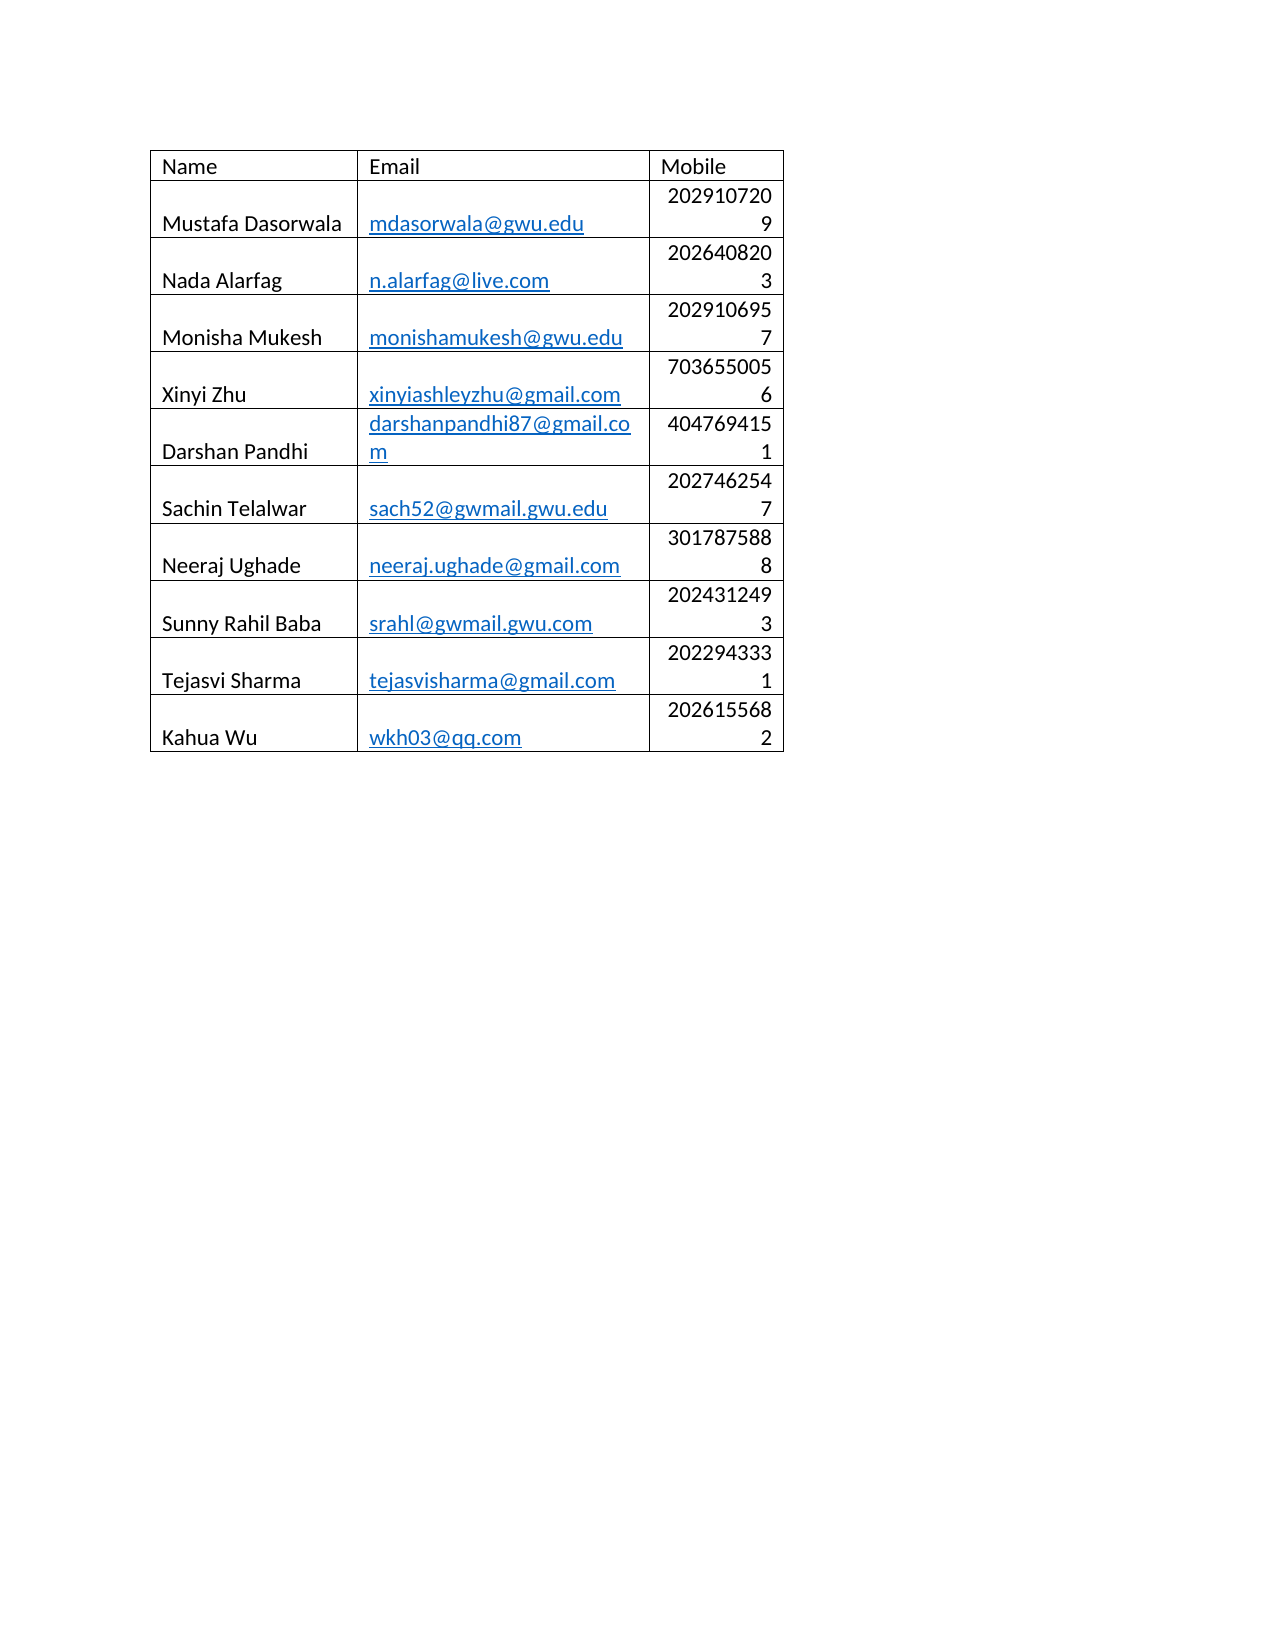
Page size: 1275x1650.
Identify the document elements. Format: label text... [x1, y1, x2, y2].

table_cell n.alarfag@live.com [358, 238, 649, 294]
table_cell neeraj.ughade@gmail.com [358, 524, 649, 579]
table_cell wkh03@qq.com [358, 695, 649, 751]
table_cell mdasorwala@gwu.edu [358, 181, 649, 237]
table_cell darshanpandhi87@gmail.com [358, 409, 649, 465]
table_cell 2029107209 [650, 181, 783, 237]
table_cell monishamukesh@gwu.edu [358, 295, 649, 351]
table_cell Xinyi Zhu [151, 352, 357, 408]
table_cell 2026155682 [650, 695, 783, 751]
table_cell Sunny Rahil Baba [151, 581, 357, 637]
table_header Name [151, 151, 357, 180]
table_cell srahl@gwmail.gwu.com [358, 581, 649, 637]
table_cell Monisha Mukesh [151, 295, 357, 351]
table_cell 2022943331 [650, 638, 783, 694]
table_cell 2029106957 [650, 295, 783, 351]
table_cell 2024312493 [650, 581, 783, 637]
table_cell Sachin Telalwar [151, 466, 357, 522]
table_cell Neeraj Ughade [151, 524, 357, 579]
table_cell 3017875888 [650, 524, 783, 579]
table_cell Tejasvi Sharma [151, 638, 357, 694]
table_cell Kahua Wu [151, 695, 357, 751]
table_header Email [358, 151, 649, 180]
table_cell sach52@gwmail.gwu.edu [358, 466, 649, 522]
table_cell 2027462547 [650, 466, 783, 522]
table_cell 7036550056 [650, 352, 783, 408]
table_cell Mustafa Dasorwala [151, 181, 357, 237]
table_cell 2026408203 [650, 238, 783, 294]
table_cell 4047694151 [650, 409, 783, 465]
table_header Mobile [650, 151, 783, 180]
table_cell tejasvisharma@gmail.com [358, 638, 649, 694]
table_cell Nada Alarfag [151, 238, 357, 294]
table_cell xinyiashleyzhu@gmail.com [358, 352, 649, 408]
table_cell Darshan Pandhi [151, 409, 357, 465]
